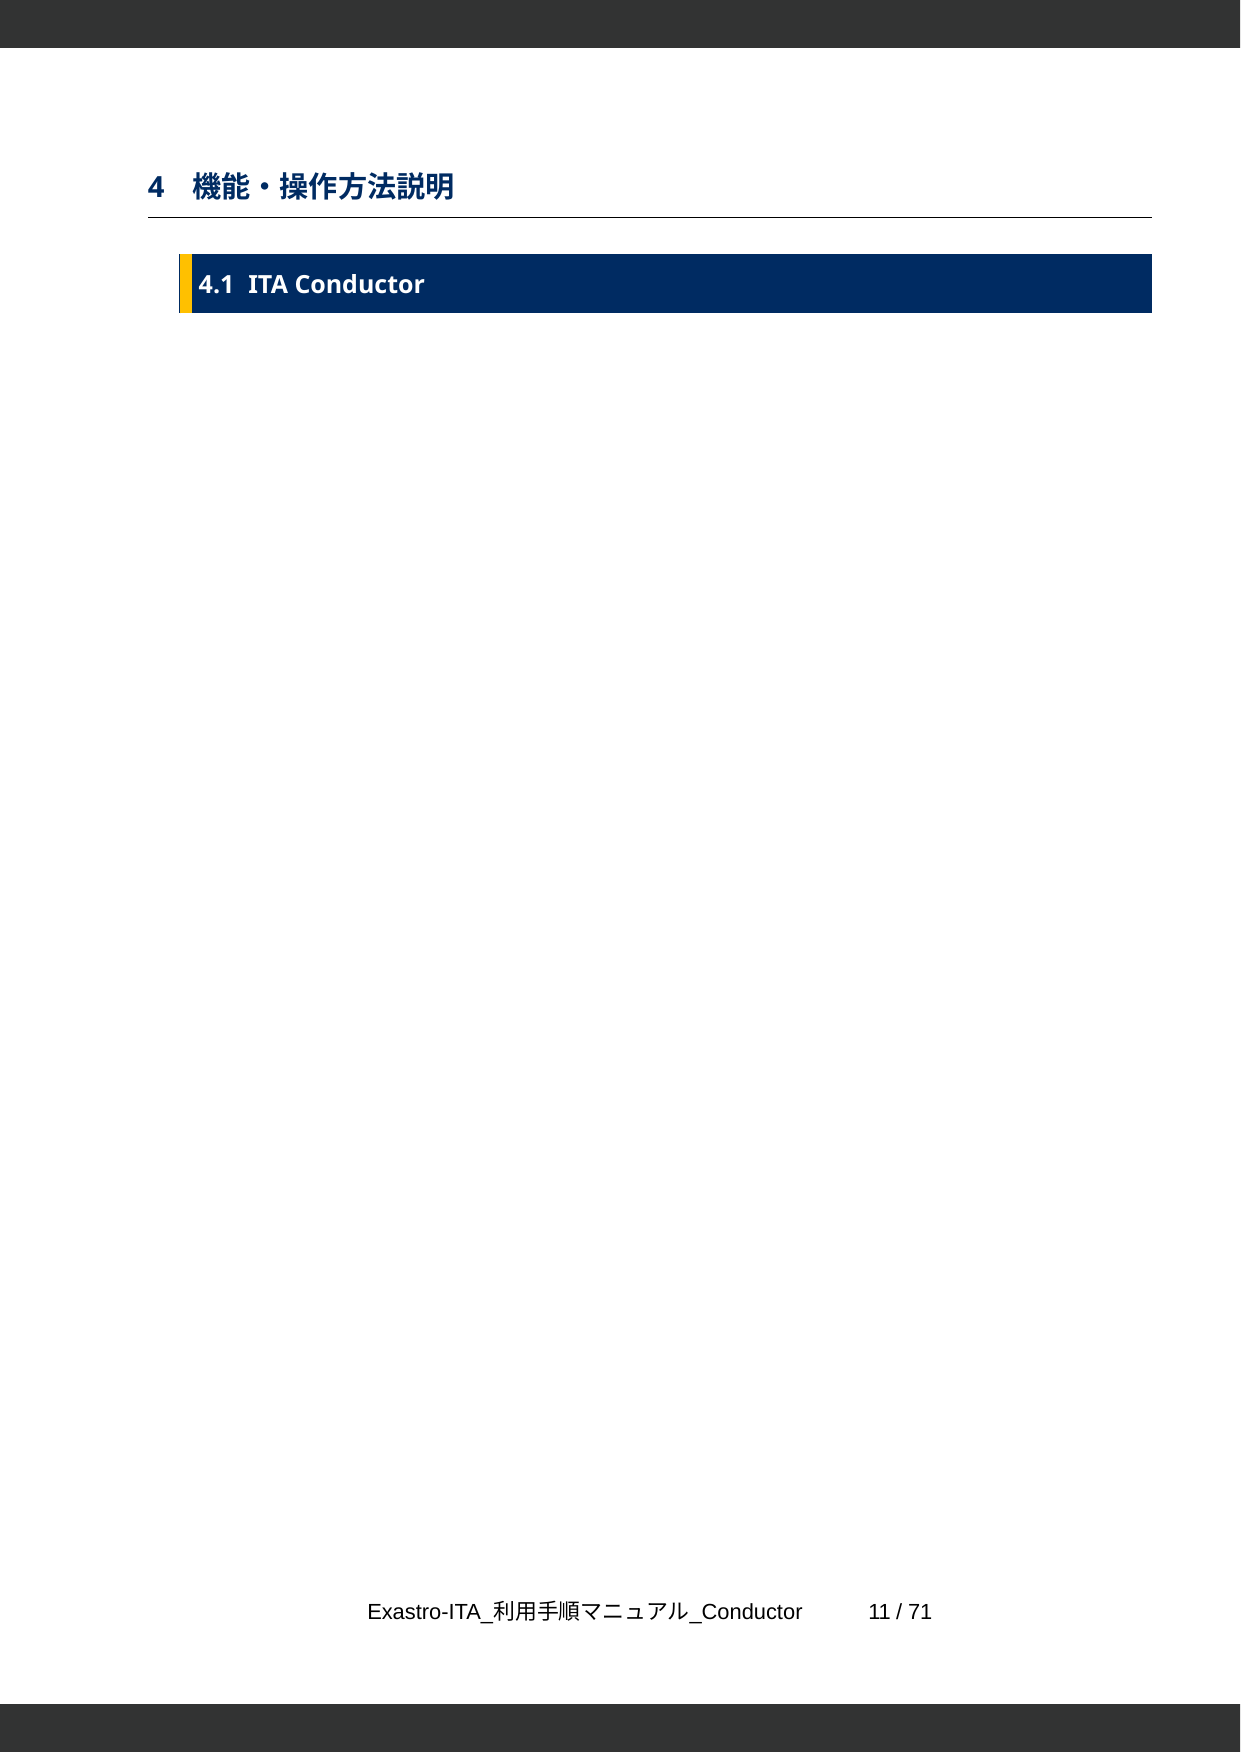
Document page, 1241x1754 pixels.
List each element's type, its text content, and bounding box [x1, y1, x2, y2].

subtitle ITA Conductor [192, 254, 1152, 313]
subtitle 機能・操作方法説明 [148, 155, 1152, 217]
picture [0, 0, 1241, 48]
picture [0, 1704, 1241, 1752]
